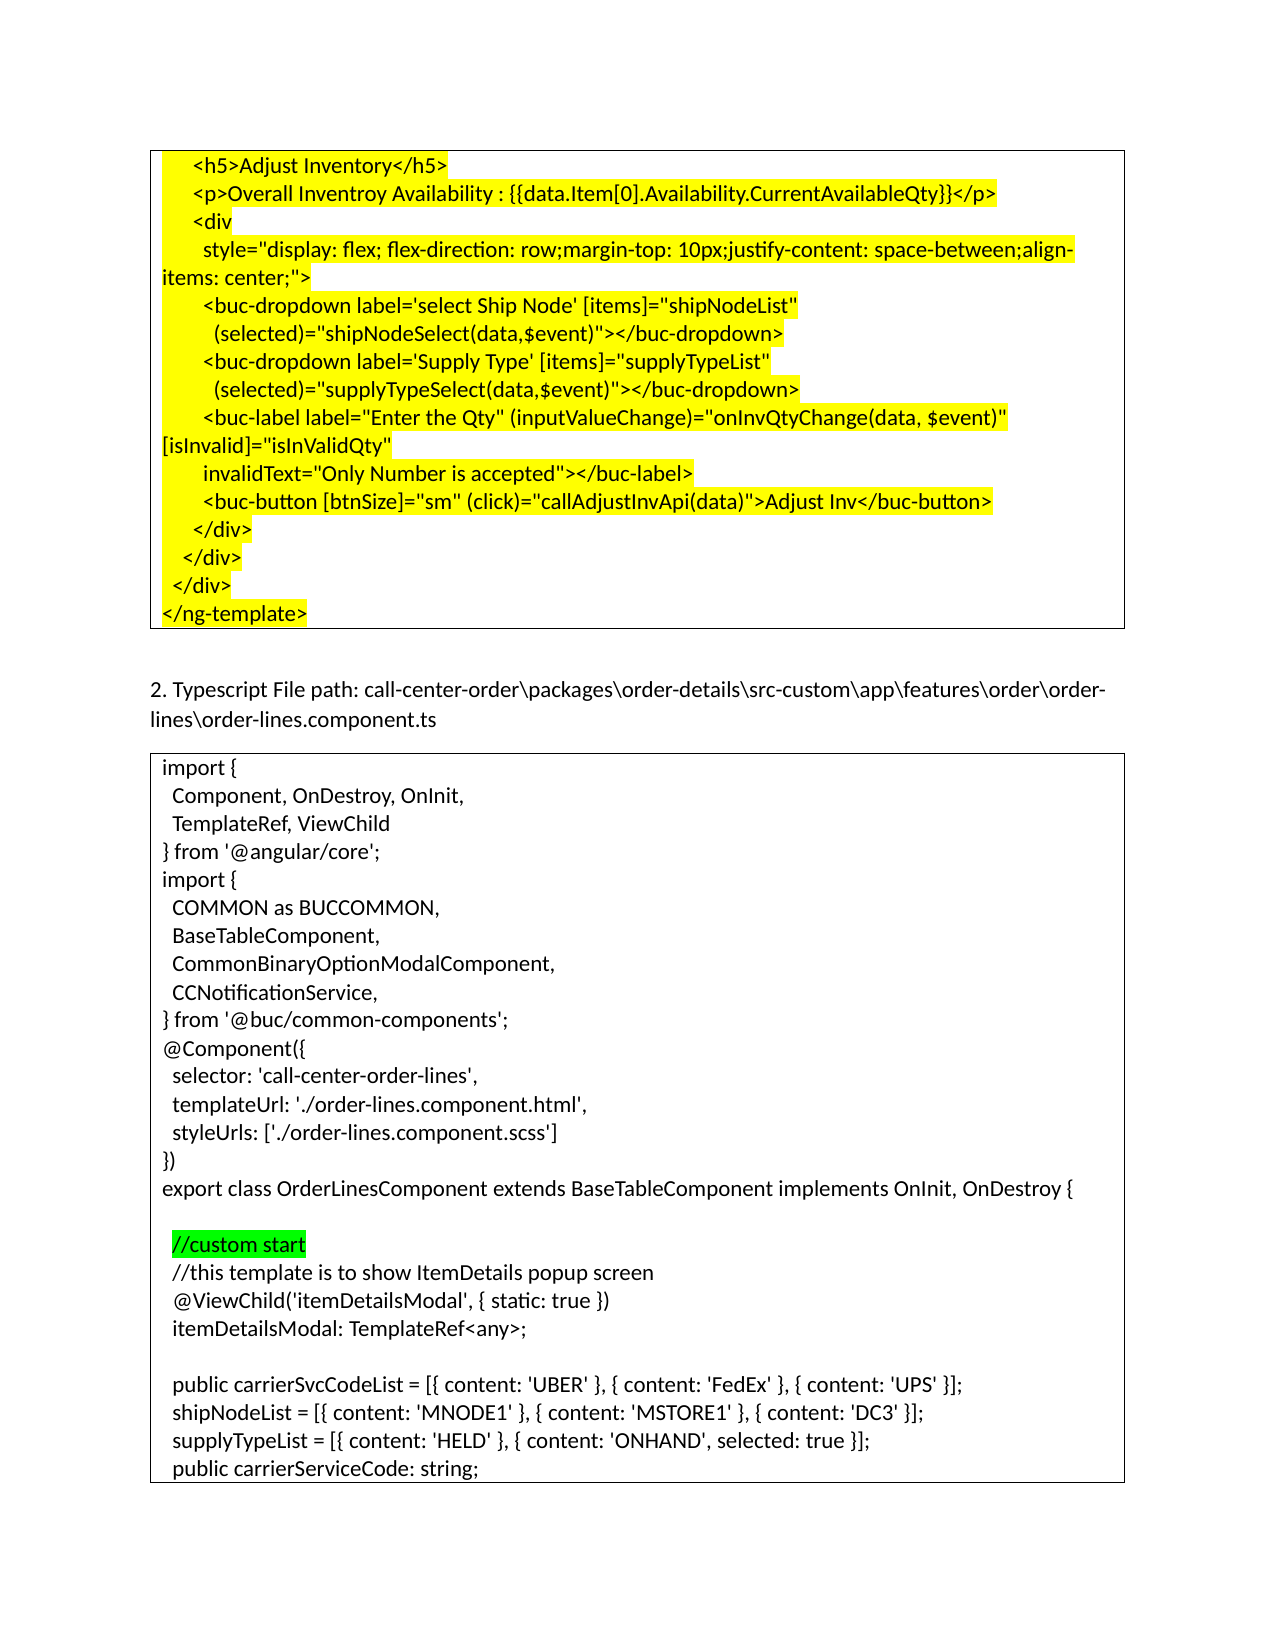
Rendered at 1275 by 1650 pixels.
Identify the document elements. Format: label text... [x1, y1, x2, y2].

text 2. Typescript File path: call-center-order\packages\order-details\src-custom\app\features\order\order-lines\order-lines.component.ts [150, 675, 1125, 733]
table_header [151, 754, 1124, 1482]
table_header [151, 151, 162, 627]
